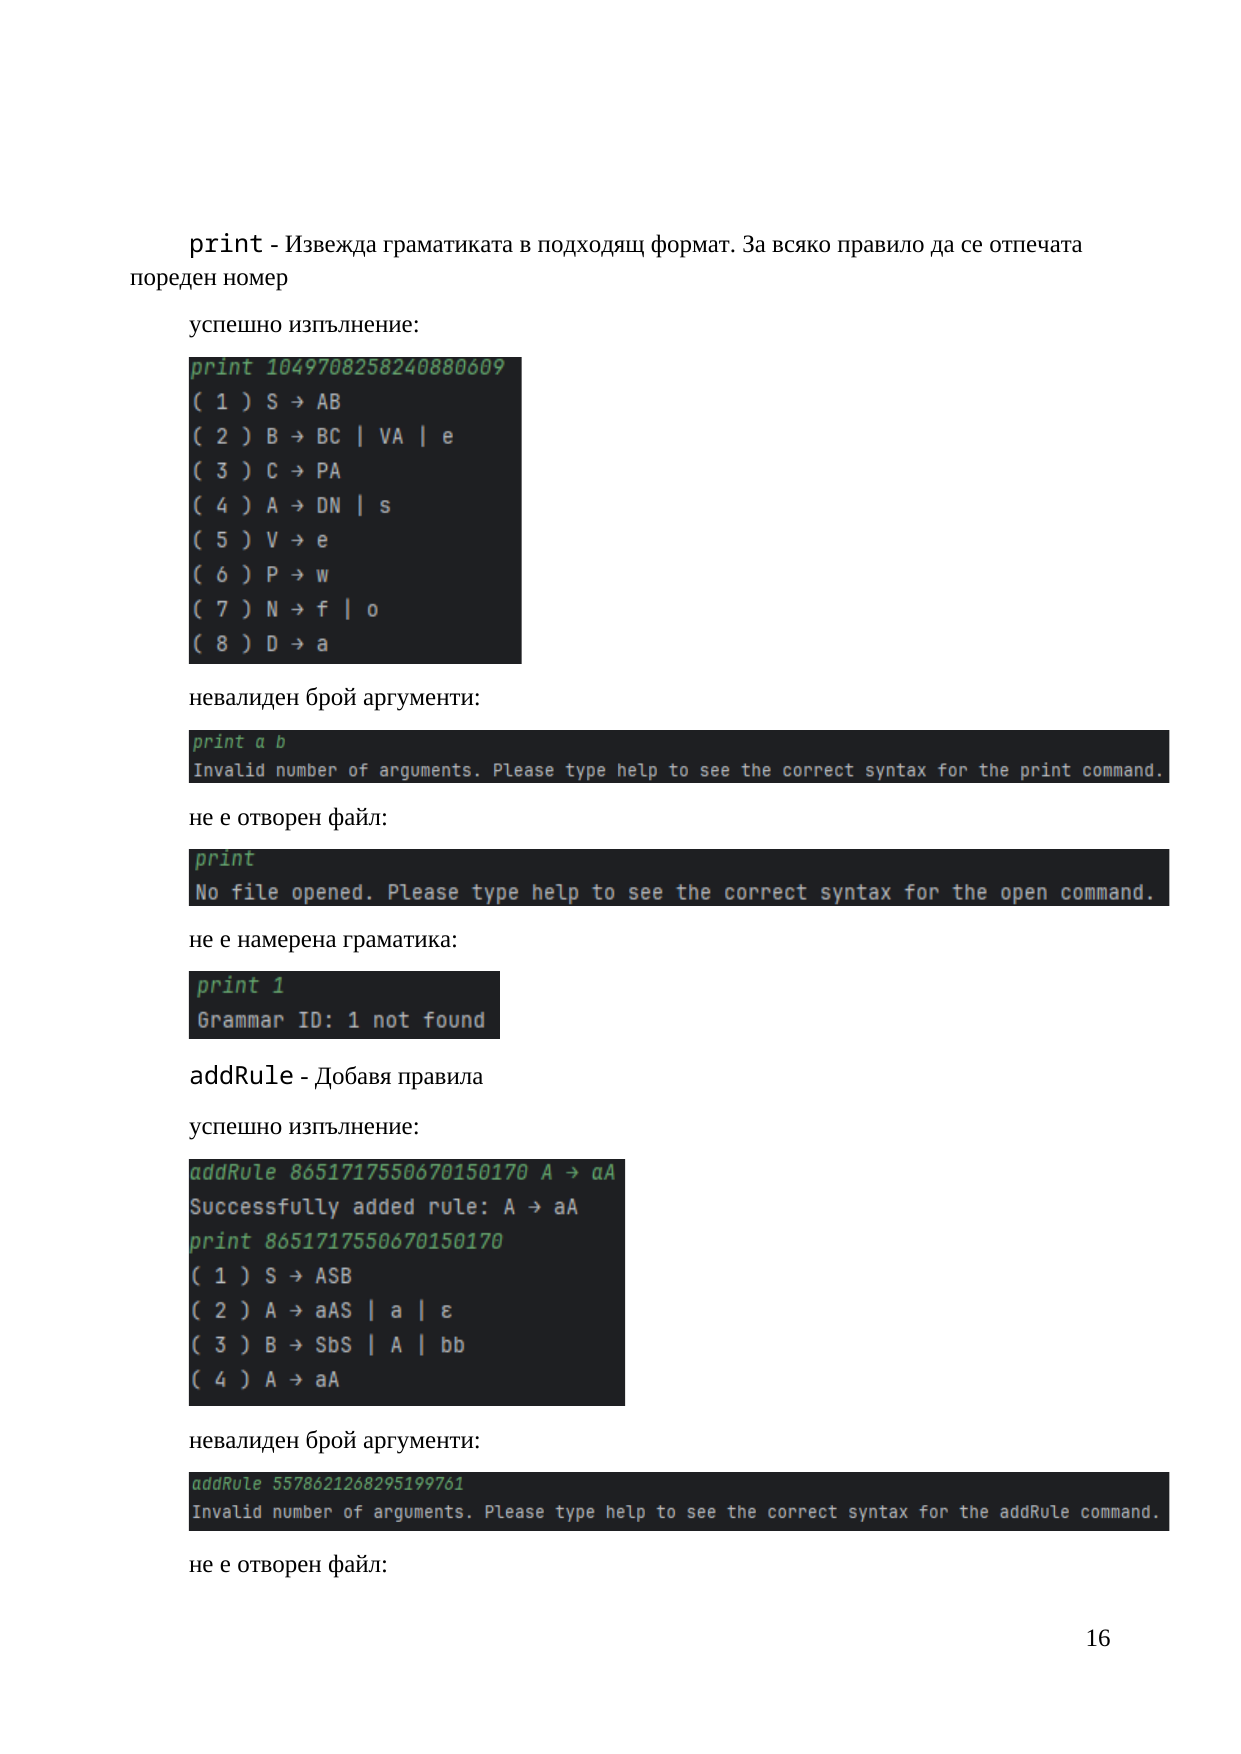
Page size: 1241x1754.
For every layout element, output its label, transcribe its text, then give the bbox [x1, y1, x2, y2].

picture [188, 849, 1170, 906]
picture [188, 730, 1170, 783]
picture [188, 1159, 625, 1406]
text успешно изпълнение: [130, 309, 1110, 338]
text не е отворен файл: [130, 1549, 1110, 1578]
text невалиден брой аргументи: [130, 1425, 1110, 1454]
picture [188, 1472, 1170, 1531]
text не е отворен файл: [130, 802, 1110, 831]
text print - Извежда граматиката в подходящ формат. За всяко правило да се отпечата пореден номер [130, 225, 1110, 290]
text addRule - Добавя правила [130, 1058, 1110, 1092]
text успешно изпълнение: [130, 1111, 1110, 1140]
picture [188, 971, 500, 1039]
picture [188, 357, 522, 664]
text невалиден брой аргументи: [130, 682, 1110, 711]
text не е намерена граматика: [130, 924, 1110, 953]
